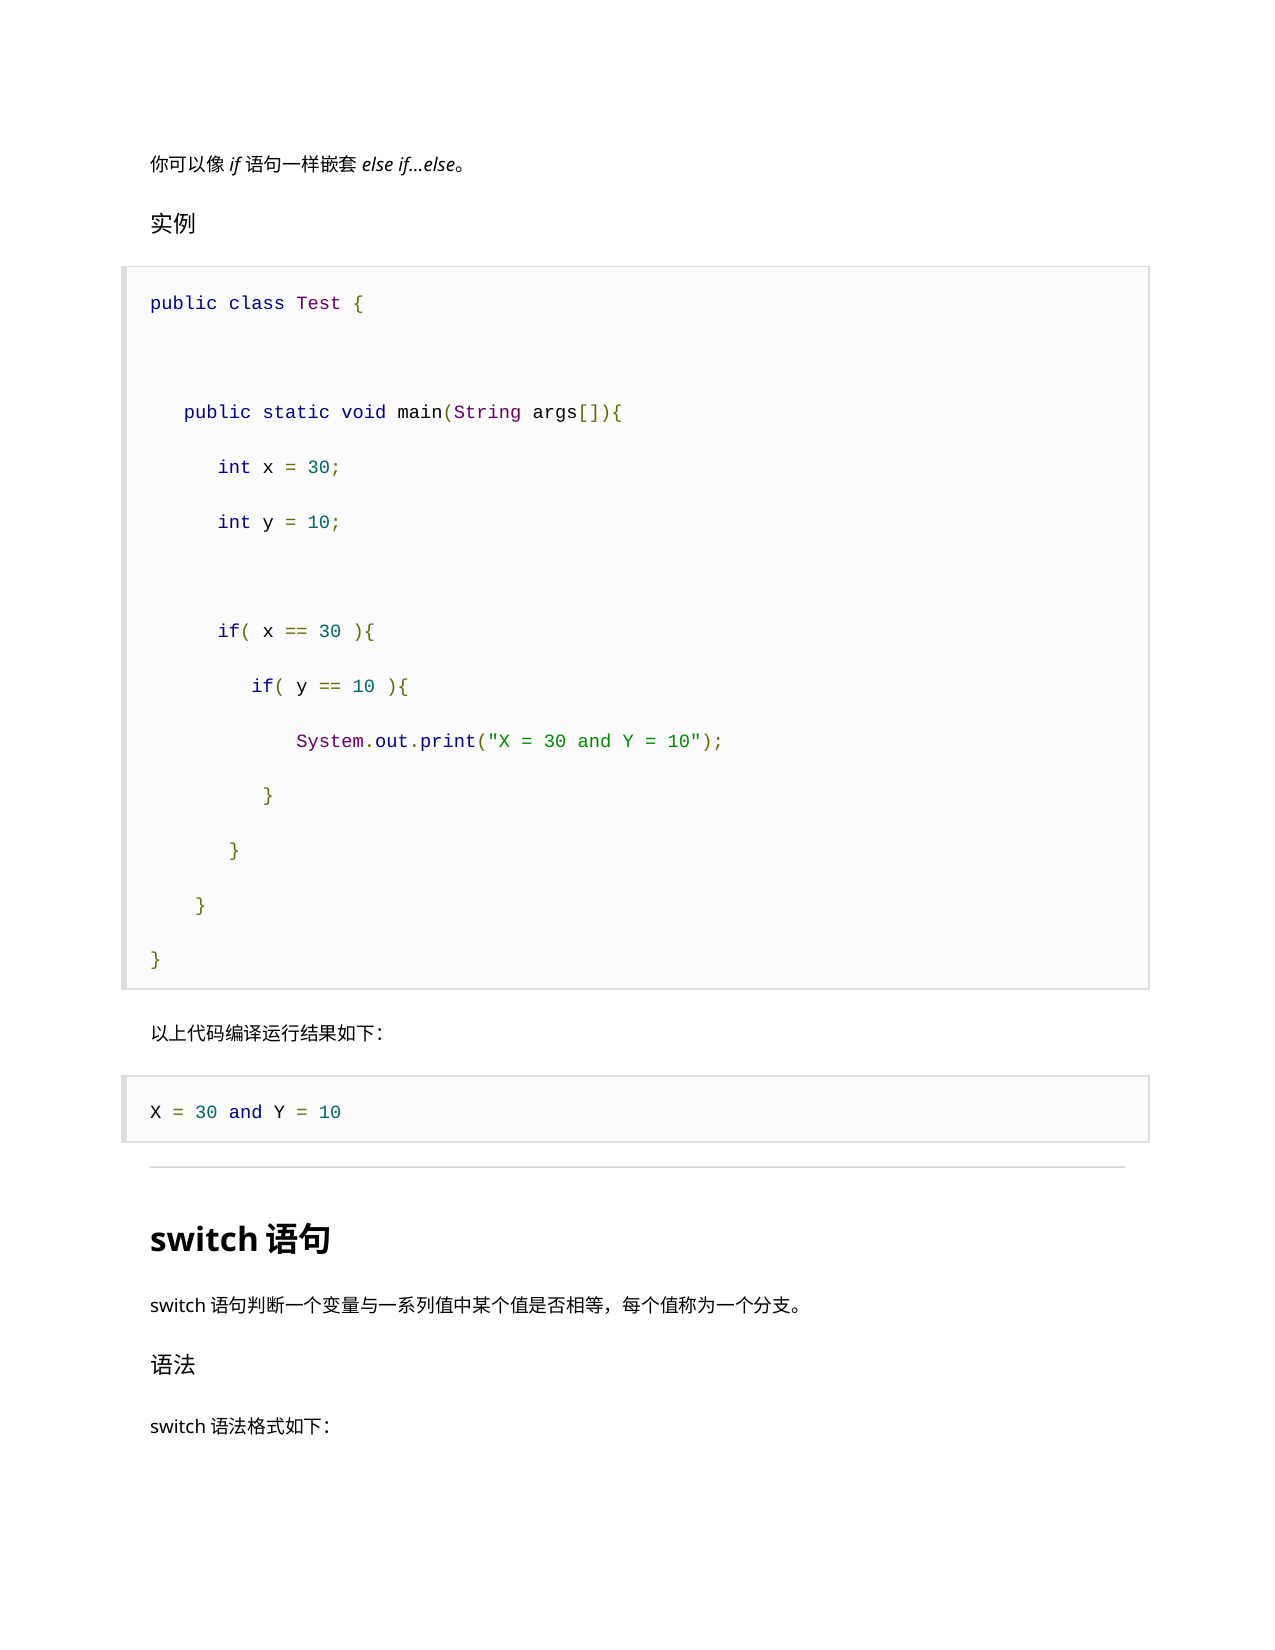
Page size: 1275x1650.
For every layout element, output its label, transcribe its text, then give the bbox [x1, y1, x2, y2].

text 以上代码编译运行结果如下： [150, 1019, 1125, 1046]
text public class Test { [127, 267, 1148, 315]
text if( y == 10 ){ [127, 648, 1148, 698]
text int x = 30; [127, 430, 1148, 479]
text X = 30 and Y = 10 [127, 1077, 1148, 1141]
text } [127, 922, 1148, 988]
text 你可以像 if 语句一样嵌套 else if...else。 [150, 150, 1125, 177]
text } [127, 812, 1148, 862]
subtitle 实例 [150, 206, 1125, 239]
text public static void main(String args[]){ [127, 375, 1148, 424]
subtitle 语法 [150, 1347, 1125, 1380]
text } [127, 867, 1148, 917]
text int y = 10; [127, 484, 1148, 534]
text switch语句判断一个变量与一系列值中某个值是否相等，每个值称为一个分支。 [150, 1291, 1125, 1318]
text switch语法格式如下： [150, 1412, 1125, 1439]
subtitle switch语句 [150, 1213, 1125, 1262]
text System.out.print("X = 30 and Y = 10"); [127, 703, 1148, 753]
text } [127, 758, 1148, 807]
text if( x == 30 ){ [127, 594, 1148, 643]
